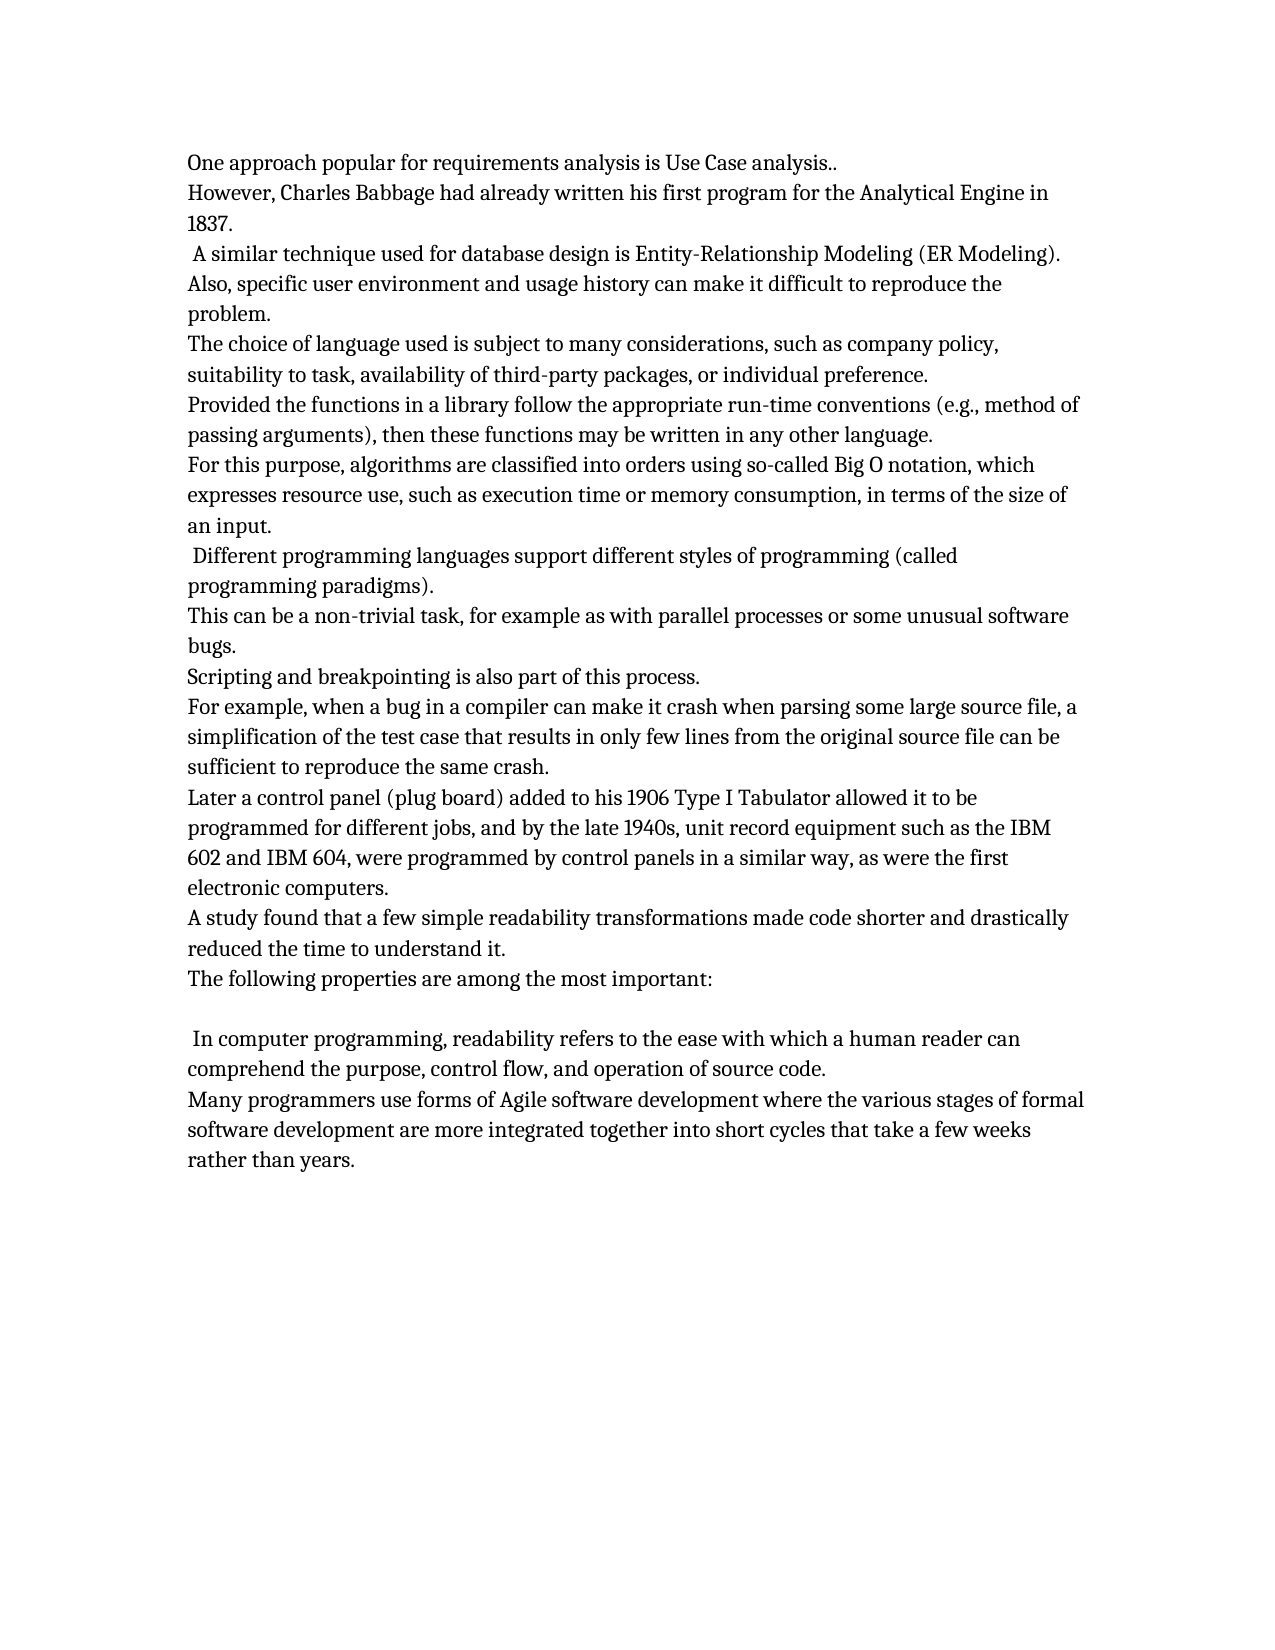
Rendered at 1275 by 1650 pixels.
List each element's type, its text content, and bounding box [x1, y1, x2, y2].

text One approach popular for requirements analysis is Use Case analysis.. However, Charles Babbage had already written his first program for the Analytical Engine in 1837. A similar technique used for database design is Entity-Relationship Modeling (ER Modeling). Also, specific user environment and usage history can make it difficult to reproduce the problem. The choice of language used is subject to many considerations, such as company policy, suitability to task, availability of third-party packages, or individual preference. Provided the functions in a library follow the appropriate run-time conventions (e.g., method of passing arguments), then these functions may be written in any other language. For this purpose, algorithms are classified into orders using so-called Big O notation, which expresses resource use, such as execution time or memory consumption, in terms of the size of an input. Different programming languages support different styles of programming (called programming paradigms). This can be a non-trivial task, for example as with parallel processes or some unusual software bugs. Scripting and breakpointing is also part of this process. For example, when a bug in a compiler can make it crash when parsing some large source file, a simplification of the test case that results in only few lines from the original source file can be sufficient to reproduce the same crash. Later a control panel (plug board) added to his 1906 Type I Tabulator allowed it to be programmed for different jobs, and by the late 1940s, unit record equipment such as the IBM 602 and IBM 604, were programmed by control panels in a similar way, as were the first electronic computers. A study found that a few simple readability transformations made code shorter and drastically reduced the time to understand it. The following properties are among the most important: In computer programming, readability refers to the ease with which a human reader can comprehend the purpose, control flow, and operation of source code. Many programmers use forms of Agile software development where the various stages of formal software development are more integrated together into short cycles that take a few weeks rather than years. [187, 150, 1087, 1173]
